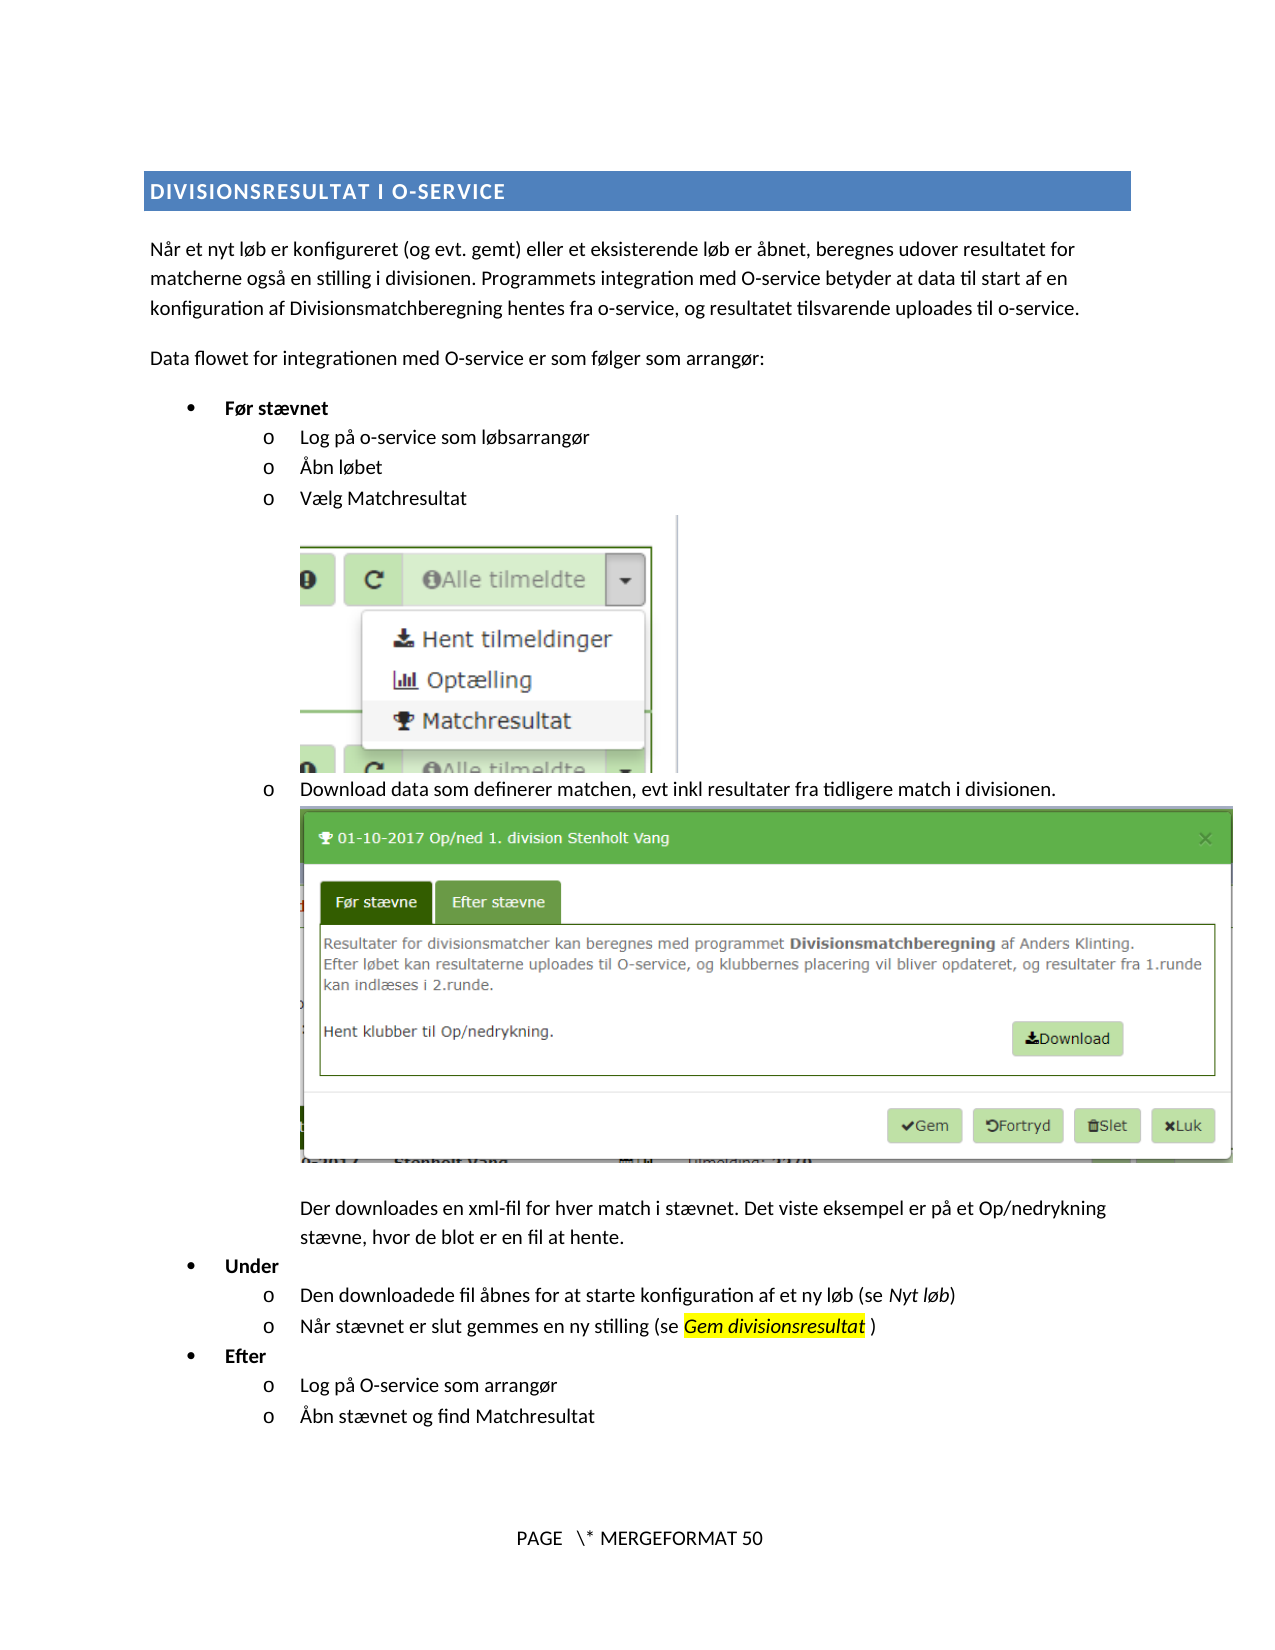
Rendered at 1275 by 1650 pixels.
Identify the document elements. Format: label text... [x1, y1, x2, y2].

list Åbn løbet [262, 454, 1125, 481]
list Under [187, 1253, 1125, 1279]
list Den downloadede fil åbnes for at starte konfiguration af et ny løb (se Nyt løb) [262, 1283, 1125, 1309]
subtitle Divisionsresultat i o-service [150, 177, 1125, 205]
text Når et nyt løb er konfigureret (og evt. gemt) eller et eksisterende løb er åbnet, beregnes udover resultatet for matcherne også en stilling i divisionen. Programmets integration med O-service betyder at data til start af en konfiguration af Divisionsmatchberegning hentes fra o-service, og resultatet tilsvarende uploades til o-service. [150, 236, 1125, 320]
list Log på O-service som arrangør [262, 1373, 1125, 1399]
list Før stævnet [187, 395, 1125, 420]
list Log på o-service som løbsarrangør [262, 424, 1125, 450]
list Åbn stævnet og find Matchresultat [262, 1403, 1125, 1429]
list Efter [187, 1343, 1125, 1369]
list Når stævnet er slut gemmes en ny stilling (se Gem divisionsresultat ) [262, 1313, 1125, 1339]
text Data flowet for integrationen med O-service er som følger som arrangør: [150, 345, 1125, 370]
picture [300, 515, 679, 773]
picture [300, 806, 1233, 1163]
